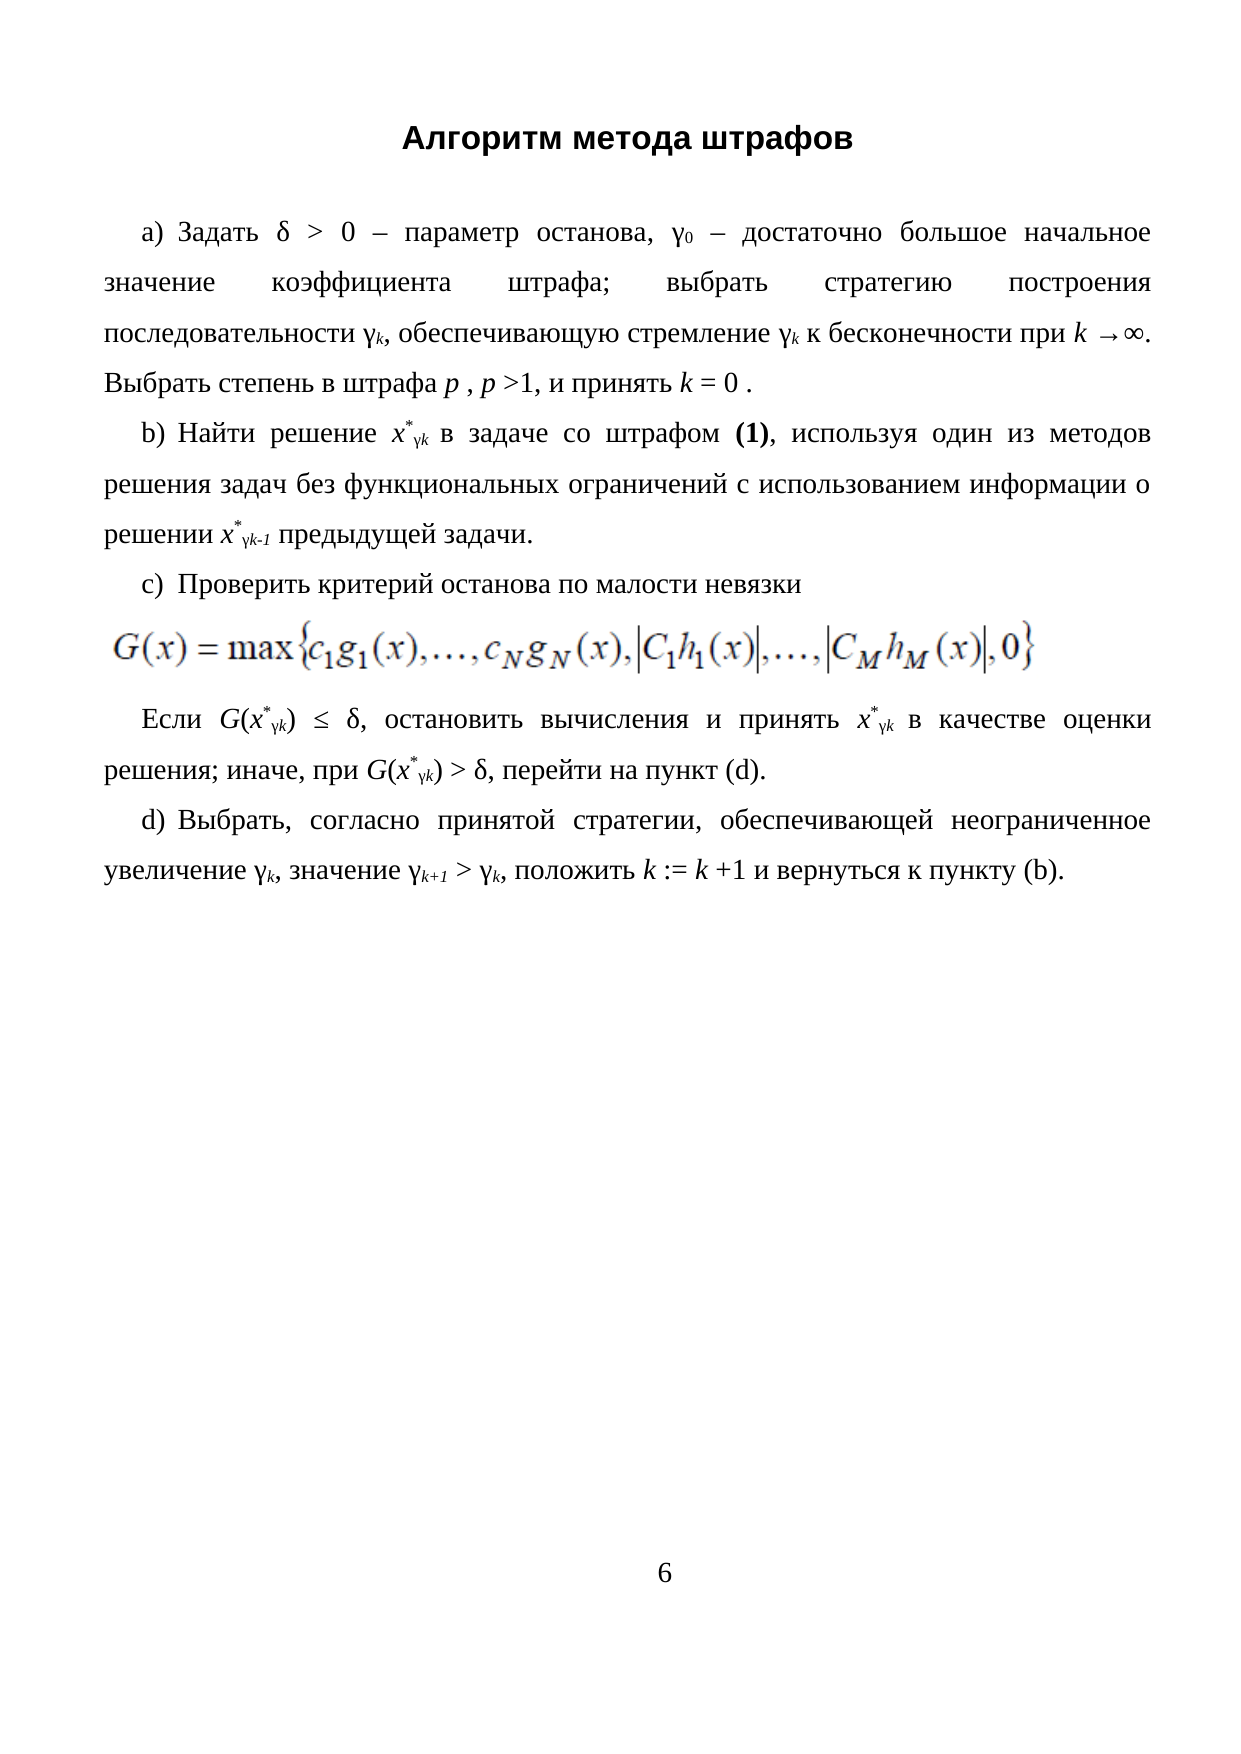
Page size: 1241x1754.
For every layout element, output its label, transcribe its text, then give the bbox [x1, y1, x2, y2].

list Найти решение x*γk в задаче со штрафом (1), используя один из методов решения задач без функциональных ограничений с использованием информации о решении x*γk-1 предыдущей задачи. [103, 415, 1152, 549]
list Задать δ > 0 – параметр останова, γ0 – достаточно большое начальное значение коэффициента штрафа; выбрать стратегию построения последовательности γk, обеспечивающую стремление γk к бесконечности при k →∞. Выбрать степень в штрафа p , p >1, и принять k = 0 . [103, 214, 1152, 399]
text Алгоритм метода штрафов [103, 118, 1152, 157]
picture [103, 616, 1039, 685]
list Если G(x*γk) ≤ δ, остановить вычисления и принять x*γk в качестве оценки решения; иначе, при G(x*γk) > δ, перейти на пункт (d). [103, 701, 1152, 785]
list Выбрать, согласно принятой стратегии, обеспечивающей неограниченное увеличение γk, значение γk+1 > γk, положить k := k +1 и вернуться к пункту (b). [103, 802, 1152, 886]
